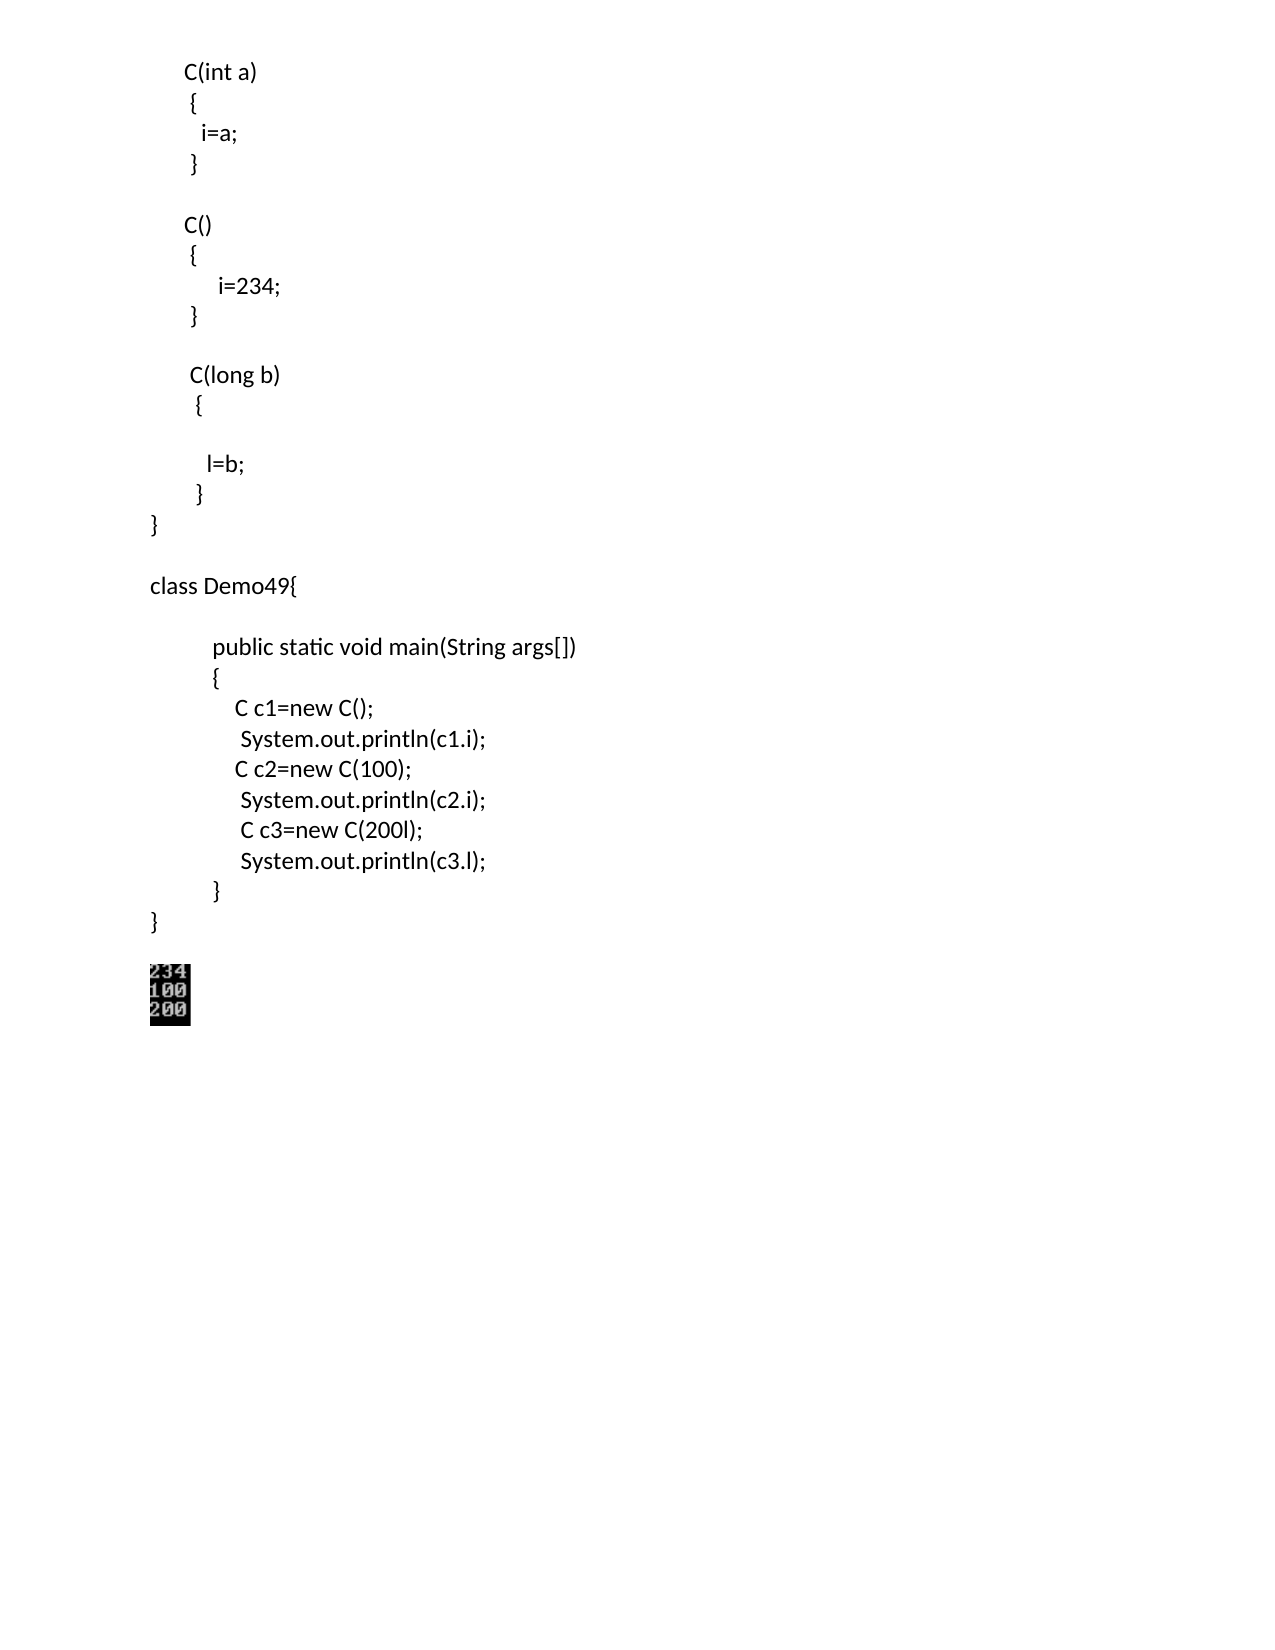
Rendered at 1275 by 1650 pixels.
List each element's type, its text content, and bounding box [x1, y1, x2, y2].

text class Demo49{ [150, 570, 1125, 601]
text l=b; [150, 448, 1125, 478]
text i=a; [150, 117, 1125, 148]
text C(long b) [150, 359, 1125, 389]
text public static void main(String args[]) [150, 631, 1125, 662]
text { [150, 389, 1125, 420]
text C() [150, 209, 1125, 239]
text C c1=new C(); [150, 692, 1125, 723]
text C c2=new C(100); [150, 753, 1125, 784]
text System.out.println(c3.l); [150, 845, 1125, 875]
text } [150, 509, 1125, 539]
text { [150, 662, 1125, 692]
text C c3=new C(200l); [150, 814, 1125, 845]
text System.out.println(c1.i); [150, 723, 1125, 753]
picture [150, 964, 191, 1026]
text } [150, 148, 1125, 178]
text } [150, 478, 1125, 509]
text System.out.println(c2.i); [150, 784, 1125, 814]
text { [150, 87, 1125, 117]
text } [150, 300, 1125, 331]
text } [150, 906, 1125, 936]
text C(int a) [150, 56, 1125, 87]
text { [150, 239, 1125, 270]
text i=234; [150, 270, 1125, 300]
text } [150, 875, 1125, 906]
